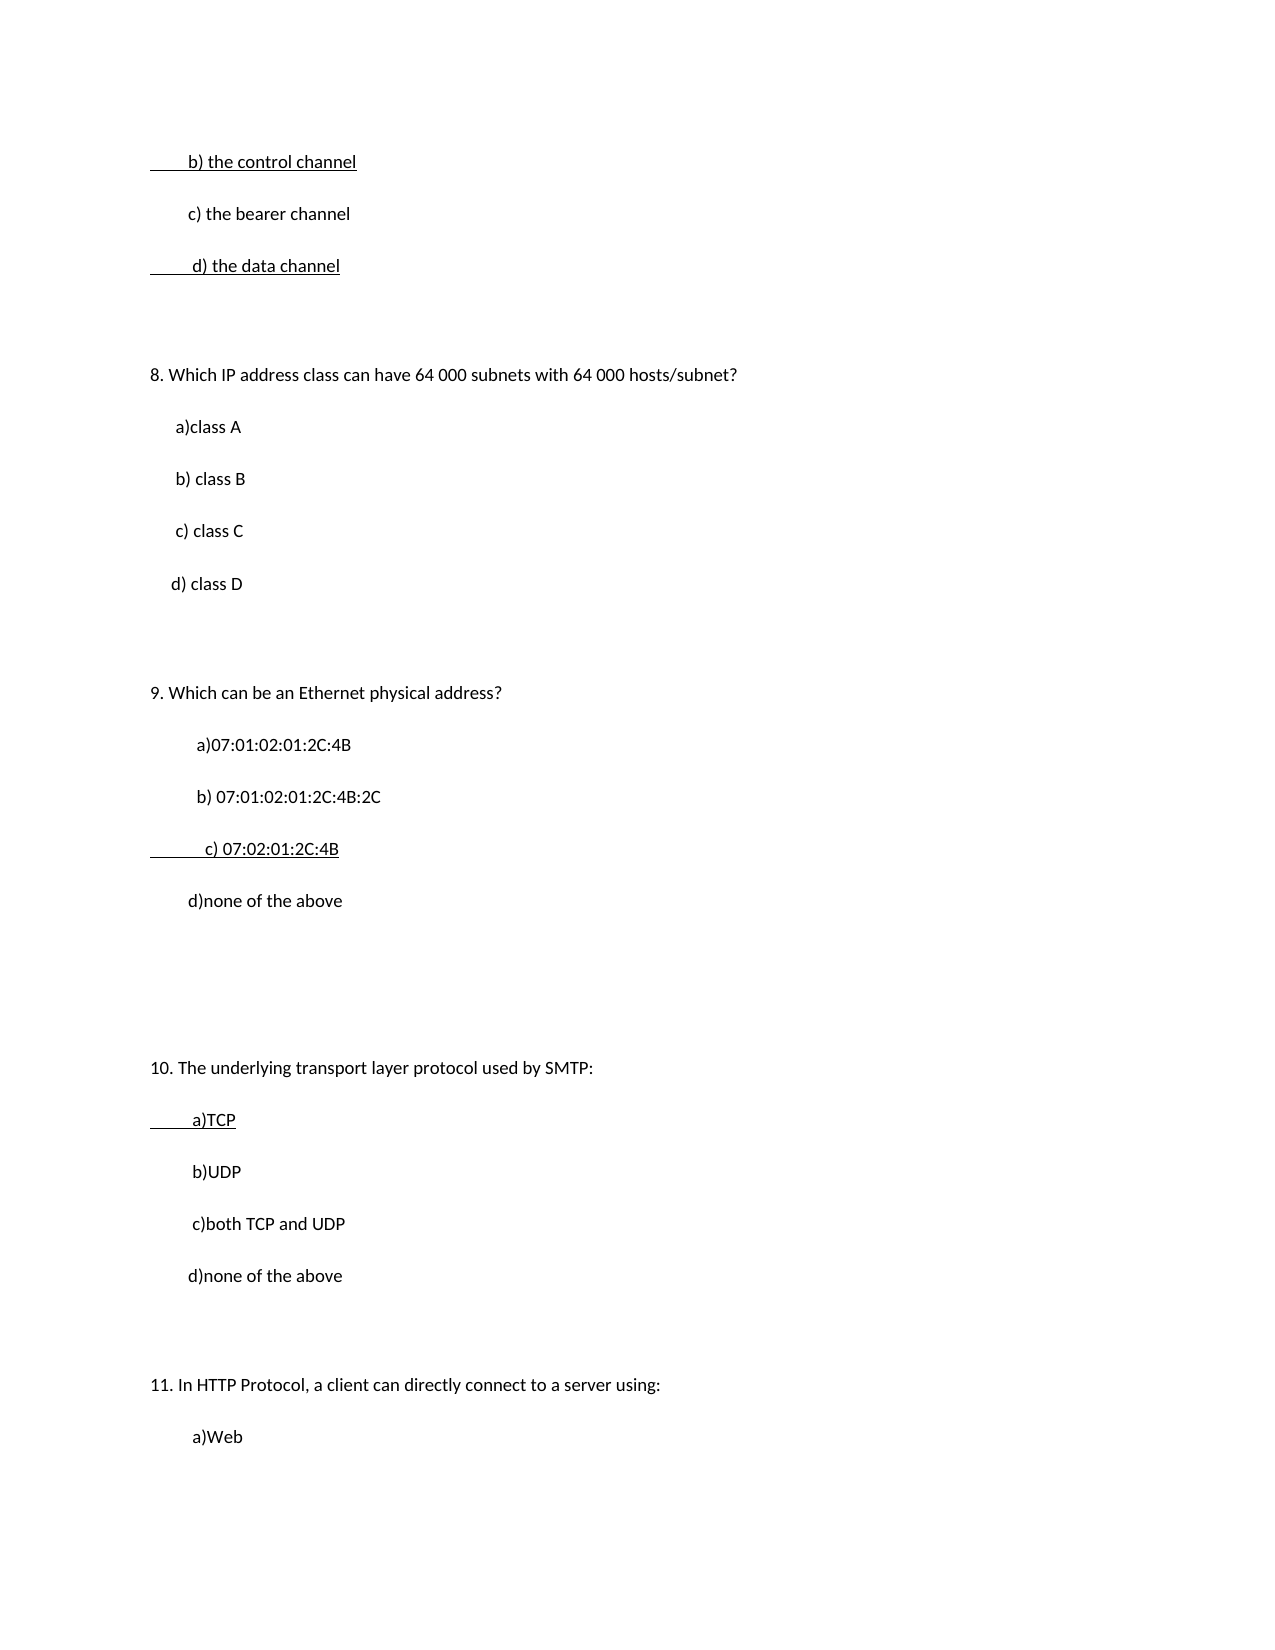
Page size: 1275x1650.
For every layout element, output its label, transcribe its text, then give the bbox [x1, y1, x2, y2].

text a)TCP [150, 1108, 1125, 1131]
text a)07:01:02:01:2C:4B [150, 733, 1125, 756]
text c) class C [150, 520, 1125, 543]
text c) 07:02:01:2C:4B [150, 837, 1125, 860]
text d) the data channel [150, 254, 1125, 277]
text d)none of the above [150, 889, 1125, 912]
text a)class A [150, 416, 1125, 438]
text b) the control channel [150, 150, 1125, 173]
text d) class D [150, 572, 1125, 595]
text 8. Which IP address class can have 64 000 subnets with 64 000 hosts/subnet? [150, 363, 1125, 386]
text d)none of the above [150, 1264, 1125, 1287]
text a)Web [150, 1426, 1125, 1448]
text c)both TCP and UDP [150, 1212, 1125, 1235]
text c) the bearer channel [150, 202, 1125, 225]
text 9. Which can be an Ethernet physical address? [150, 681, 1125, 704]
text 10. The underlying transport layer protocol used by SMTP: [150, 1056, 1125, 1079]
text b) 07:01:02:01:2C:4B:2C [150, 785, 1125, 808]
text 11. In HTTP Protocol, a client can directly connect to a server using: [150, 1373, 1125, 1396]
text b) class B [150, 468, 1125, 491]
text b)UDP [150, 1160, 1125, 1183]
